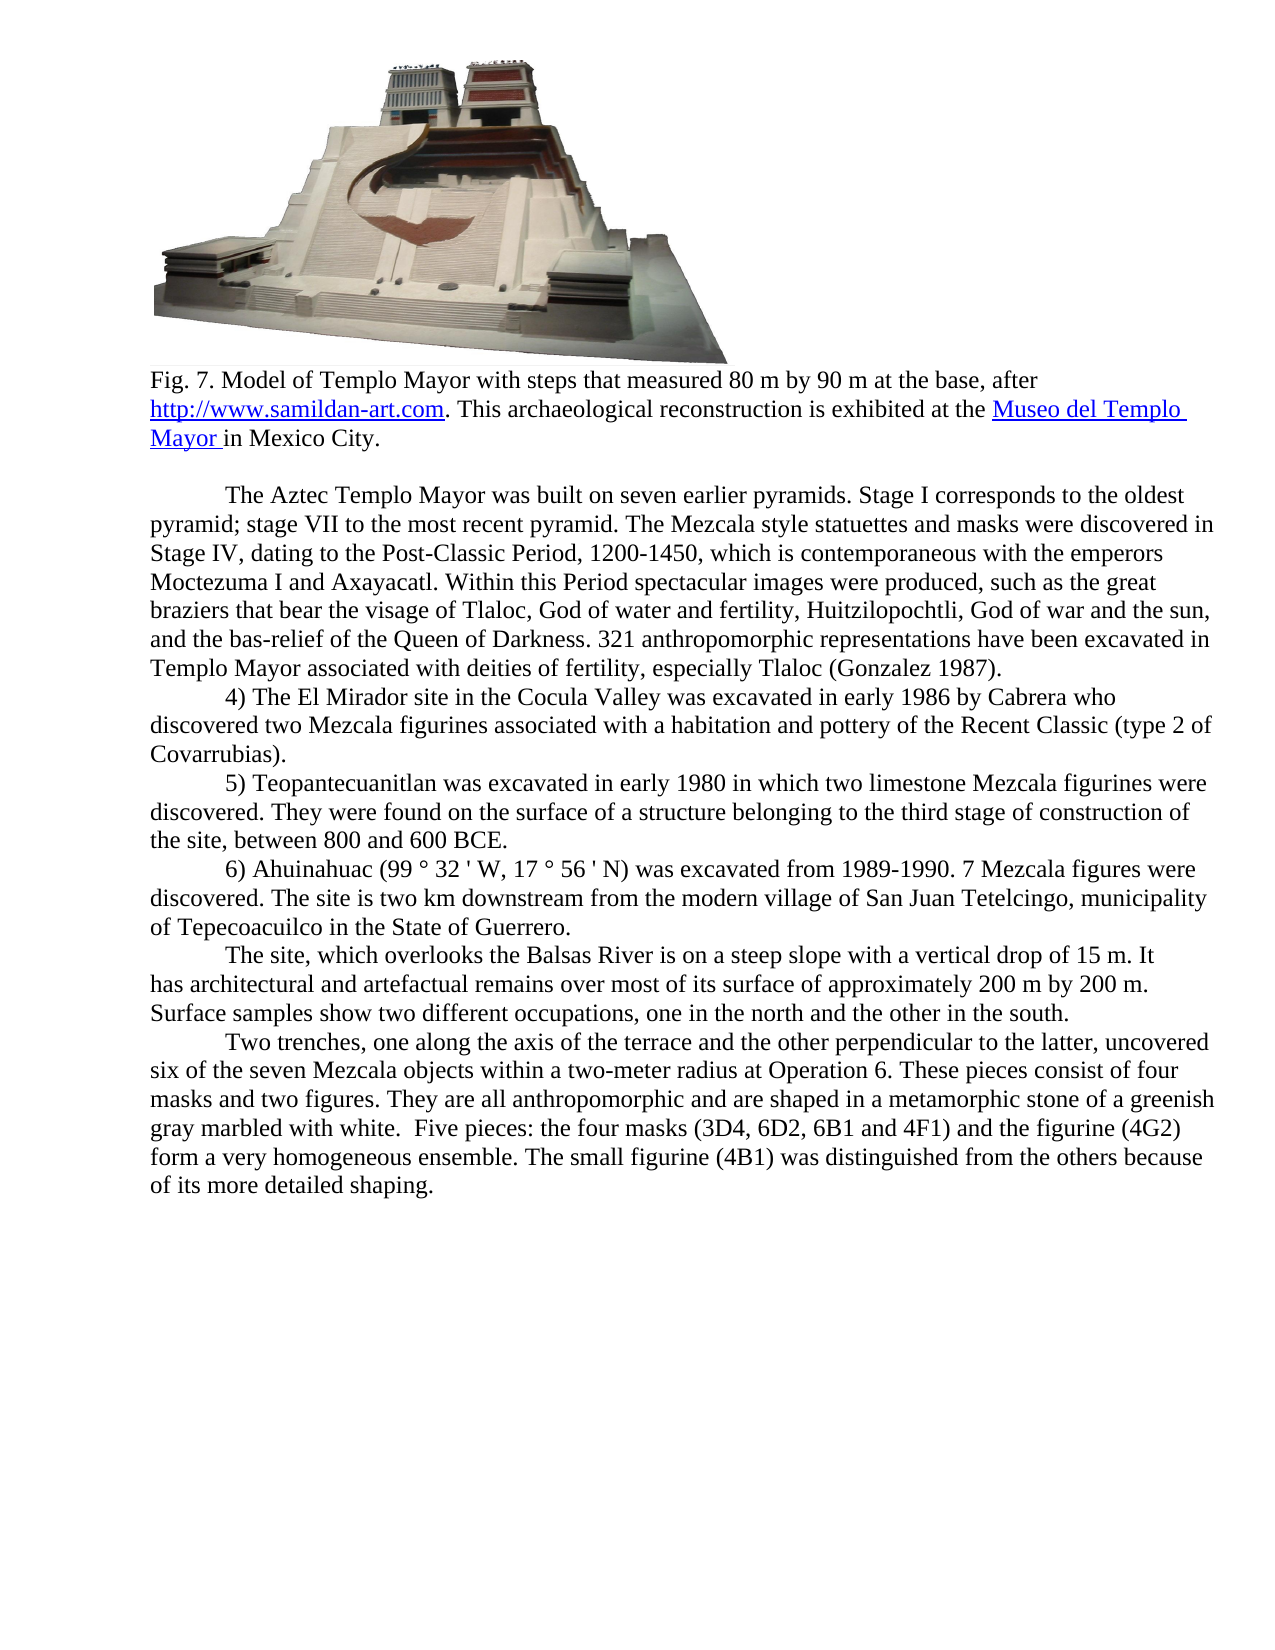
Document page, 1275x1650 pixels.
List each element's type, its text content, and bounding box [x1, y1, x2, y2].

text 4) The El Mirador site in the Cocula Valley was excavated in early 1986 by Cabrera who discovered two Mezcala figurines associated with a habitation and pottery of the Recent Classic (type 2 of Covarrubias). [150, 682, 1215, 768]
text The Aztec Templo Mayor was built on seven earlier pyramids. Stage I corresponds to the oldest pyramid; stage VII to the most recent pyramid. The Mezcala style statuettes and masks were discovered in Stage IV, dating to the Post-Classic Period, 1200-1450, which is contemporaneous with the emperors Moctezuma I and Axayacatl. Within this Period spectacular images were produced, such as the great braziers that bear the visage of Tlaloc, God of water and fertility, Huitzilopochtli, God of war and the sun, and the bas-relief of the Queen of Darkness. 321 anthropomorphic representations have been excavated in Templo Mayor associated with deities of fertility, especially Tlaloc (Gonzalez 1987). [150, 481, 1215, 682]
text has architectural and artefactual remains over most of its surface of approximately 200 m by 200 m. Surface samples show two different occupations, one in the north and the other in the south. [150, 969, 1215, 1027]
text 5) Teopantecuanitlan was excavated in early 1980 in which two limestone Mezcala figurines were discovered. They were found on the surface of a structure belonging to the third stage of construction of the site, between 800 and 600 BCE. [150, 768, 1215, 854]
picture [150, 60, 735, 366]
text 6) Ahuinahuac (99 ° 32 ' W, 17 ° 56 ' N) was excavated from 1989-1990. 7 Mezcala figures were discovered. The site is two km downstream from the modern village of San Juan Tetelcingo, municipality of Tepecoacuilco in the State of Guerrero. [150, 854, 1215, 941]
text Two trenches, one along the axis of the terrace and the other perpendicular to the latter, uncovered six of the seven Mezcala objects within a two-meter radius at Operation 6. These pieces consist of four masks and two figures. They are all anthropomorphic and are shaped in a metamorphic stone of a greenish gray marbled with white. Five pieces: the four masks (3D4, 6D2, 6B1 and 4F1) and the figurine (4G2) form a very homogeneous ensemble. The small figurine (4B1) was distinguished from the others because of its more detailed shaping. [150, 1027, 1215, 1199]
text The site, which overlooks the Balsas River is on a steep slope with a vertical drop of 15 m. It [150, 941, 1215, 969]
text Fig. 7. Model of Templo Mayor with steps that measured 80 m by 90 m at the base, after http://www.samildan-art.com. This archaeological reconstruction is exhibited at the Museo del Templo Mayor in Mexico City. [150, 366, 1215, 452]
